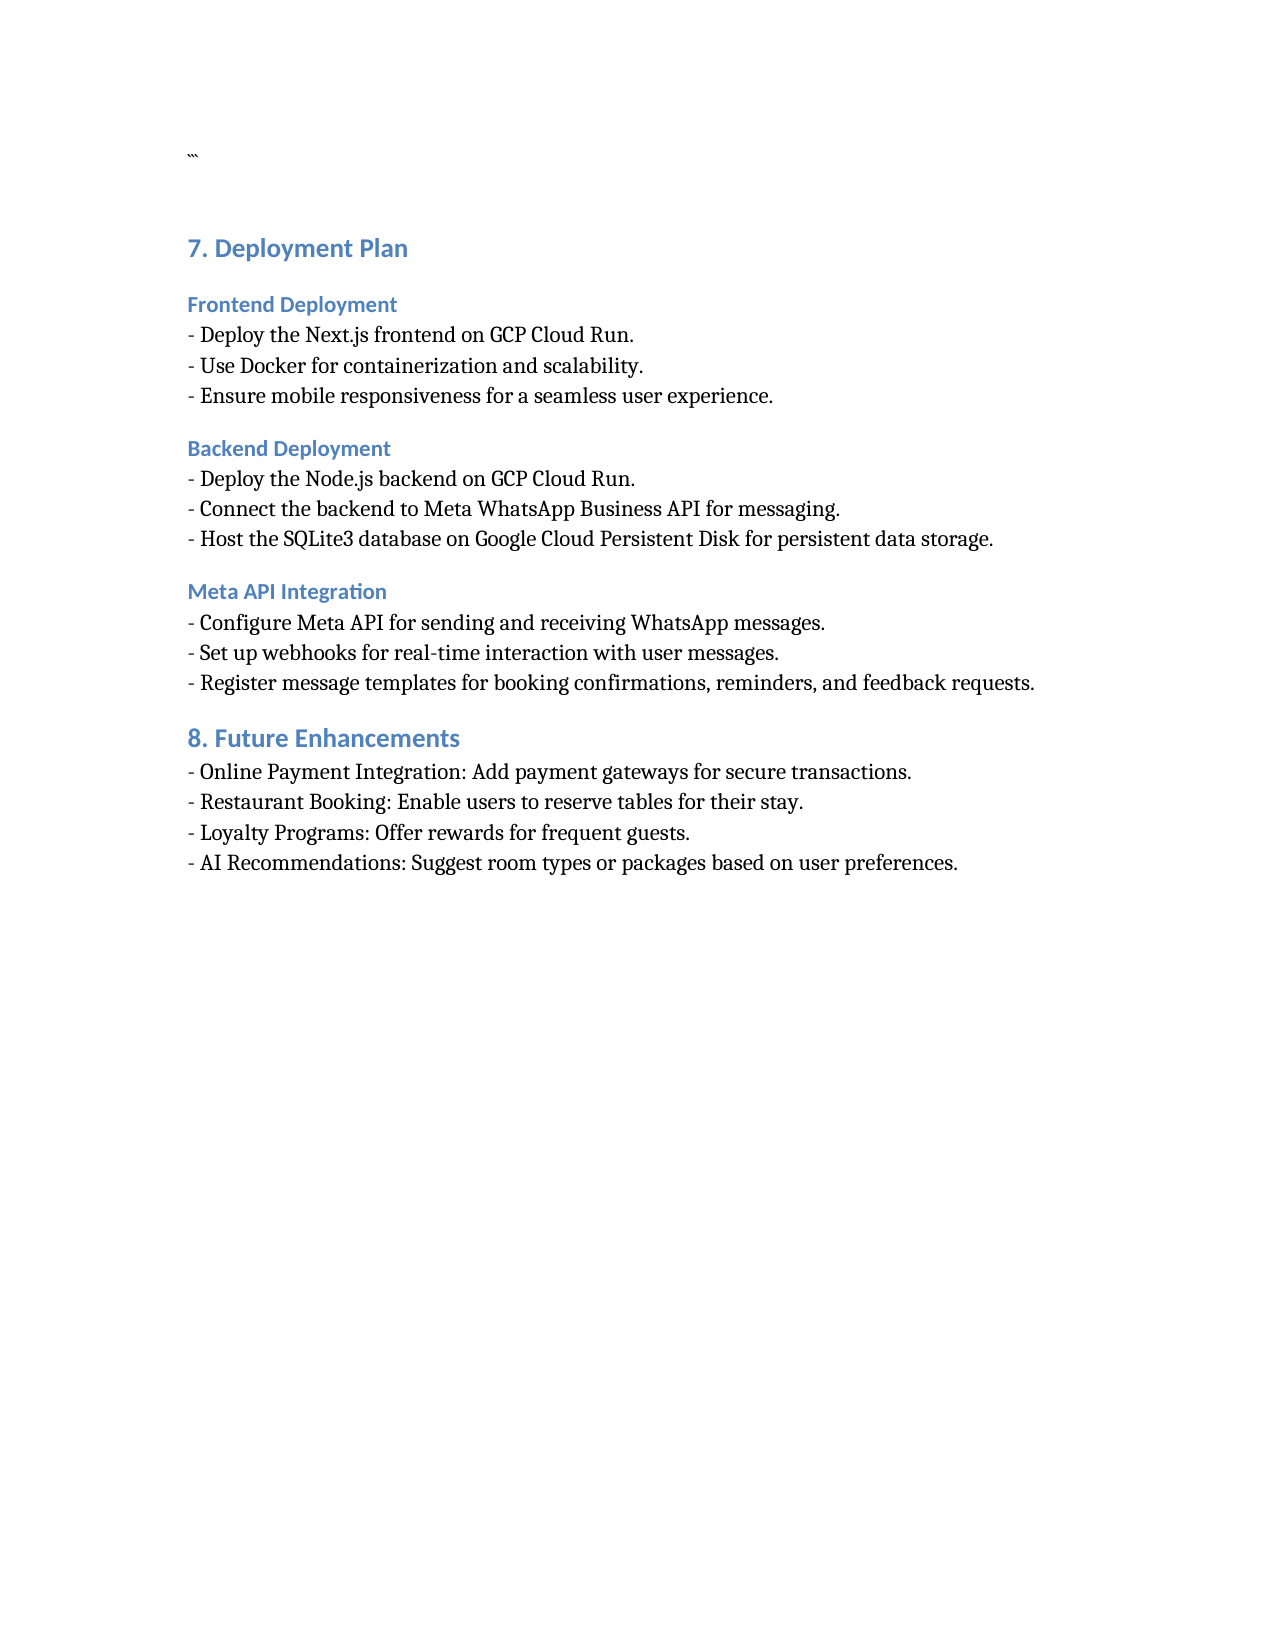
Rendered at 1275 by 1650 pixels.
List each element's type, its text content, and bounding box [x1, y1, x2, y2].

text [187, 150, 1087, 207]
subtitle Backend Deployment [187, 434, 1087, 462]
text - Deploy the Next.js frontend on GCP Cloud Run. - Use Docker for containerization and scalability. - Ensure mobile responsiveness for a seamless user experience. [187, 322, 1087, 409]
subtitle 7. Deployment Plan [187, 231, 1087, 264]
text - Deploy the Node.js backend on GCP Cloud Run. - Connect the backend to Meta WhatsApp Business API for messaging. - Host the SQLite3 database on Google Cloud Persistent Disk for persistent data storage. [187, 466, 1087, 553]
text - Online Payment Integration: Add payment gateways for secure transactions. - Restaurant Booking: Enable users to reserve tables for their stay. - Loyalty Programs: Offer rewards for frequent guests. - AI Recommendations: Suggest room types or packages based on user preferences. [187, 759, 1087, 906]
subtitle Meta API Integration [187, 577, 1087, 605]
subtitle 8. Future Enhancements [187, 721, 1087, 754]
subtitle Frontend Deployment [187, 290, 1087, 318]
text - Configure Meta API for sending and receiving WhatsApp messages. - Set up webhooks for real-time interaction with user messages. - Register message templates for booking confirmations, reminders, and feedback requests. [187, 609, 1087, 696]
